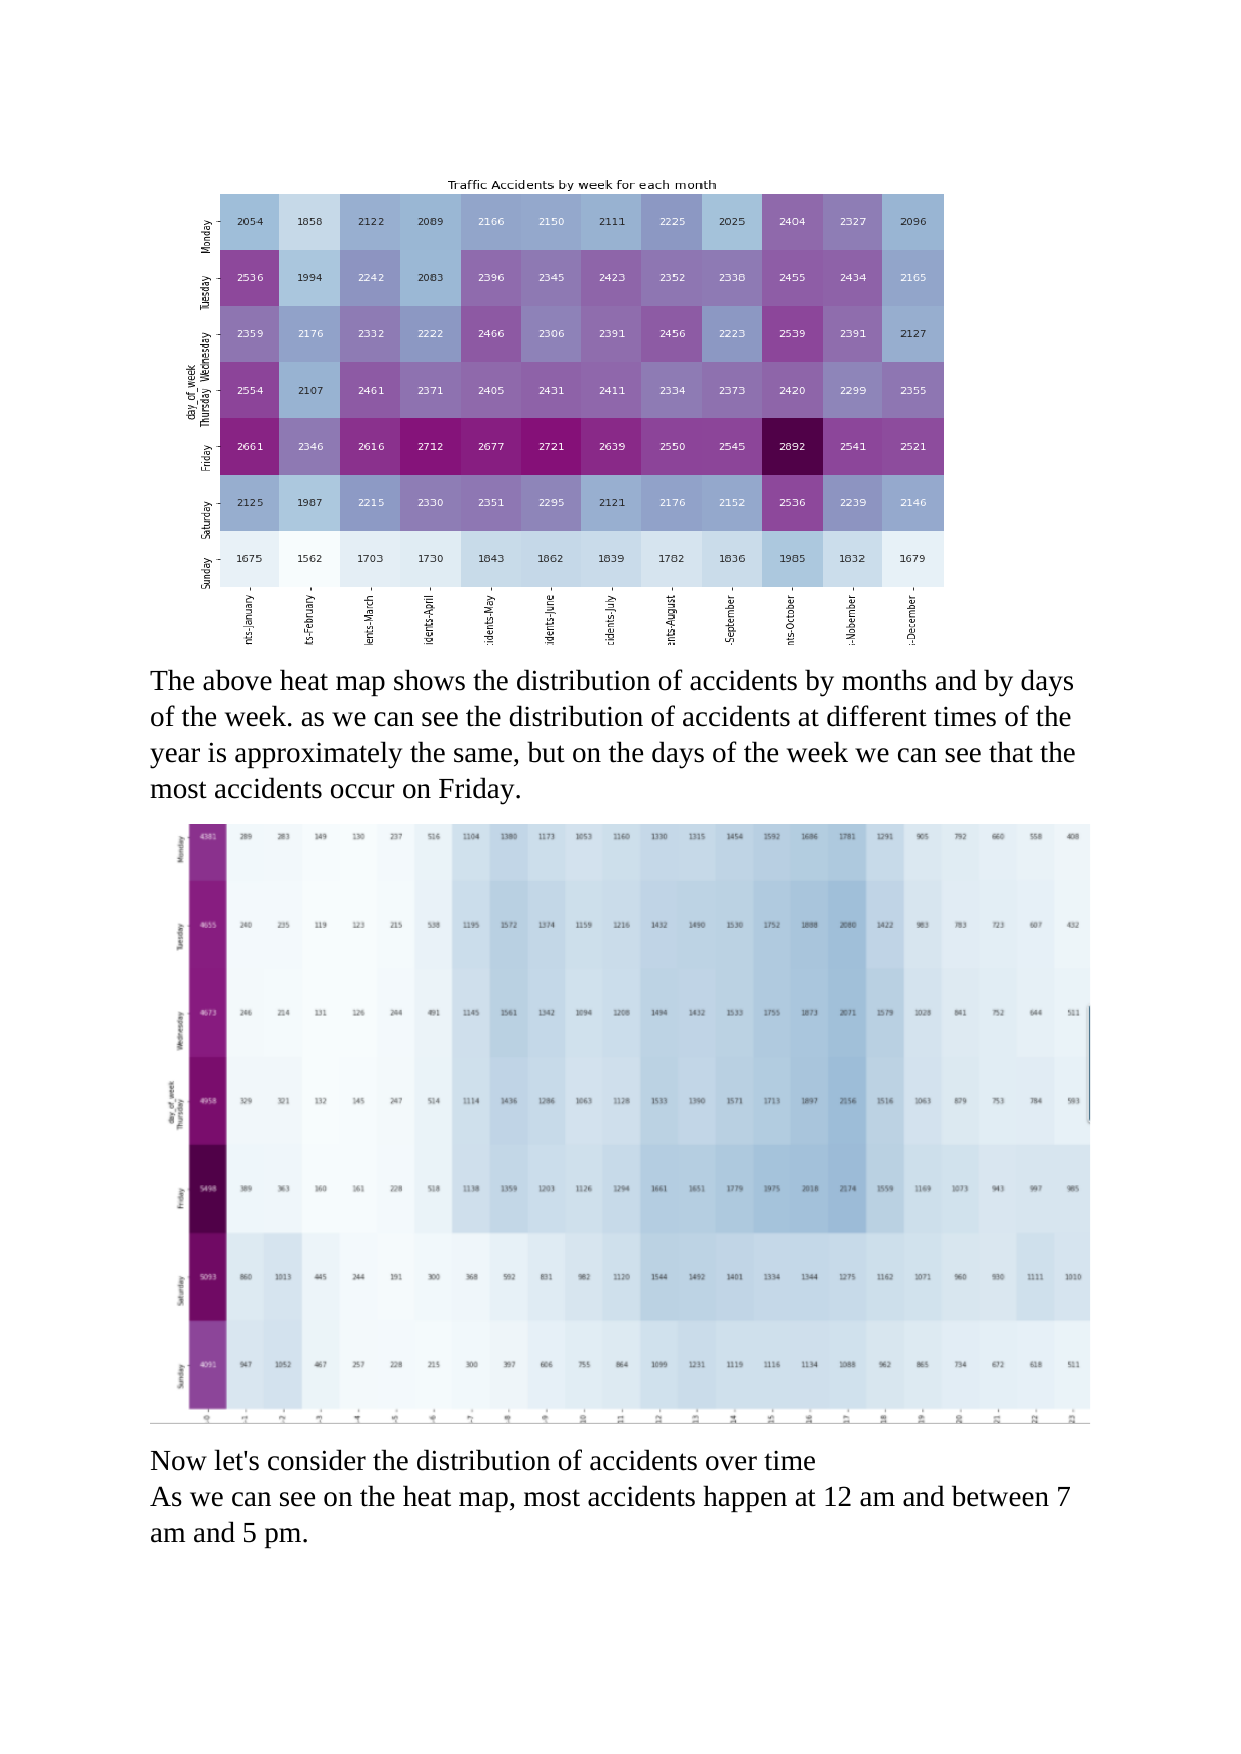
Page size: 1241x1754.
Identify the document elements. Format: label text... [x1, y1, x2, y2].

text Now let's consider the distribution of accidents over time As we can see on the heat map, most accidents happen at 12 am and between 7 am and 5 pm. [150, 1443, 1090, 1548]
text The above heat map shows the distribution of accidents by months and by days of the week. as we can see the distribution of accidents at different times of the year is approximately the same, but on the days of the week we can see that the most accidents occur on Friday. [150, 663, 1090, 805]
picture [150, 824, 1091, 1424]
picture [150, 177, 1064, 645]
